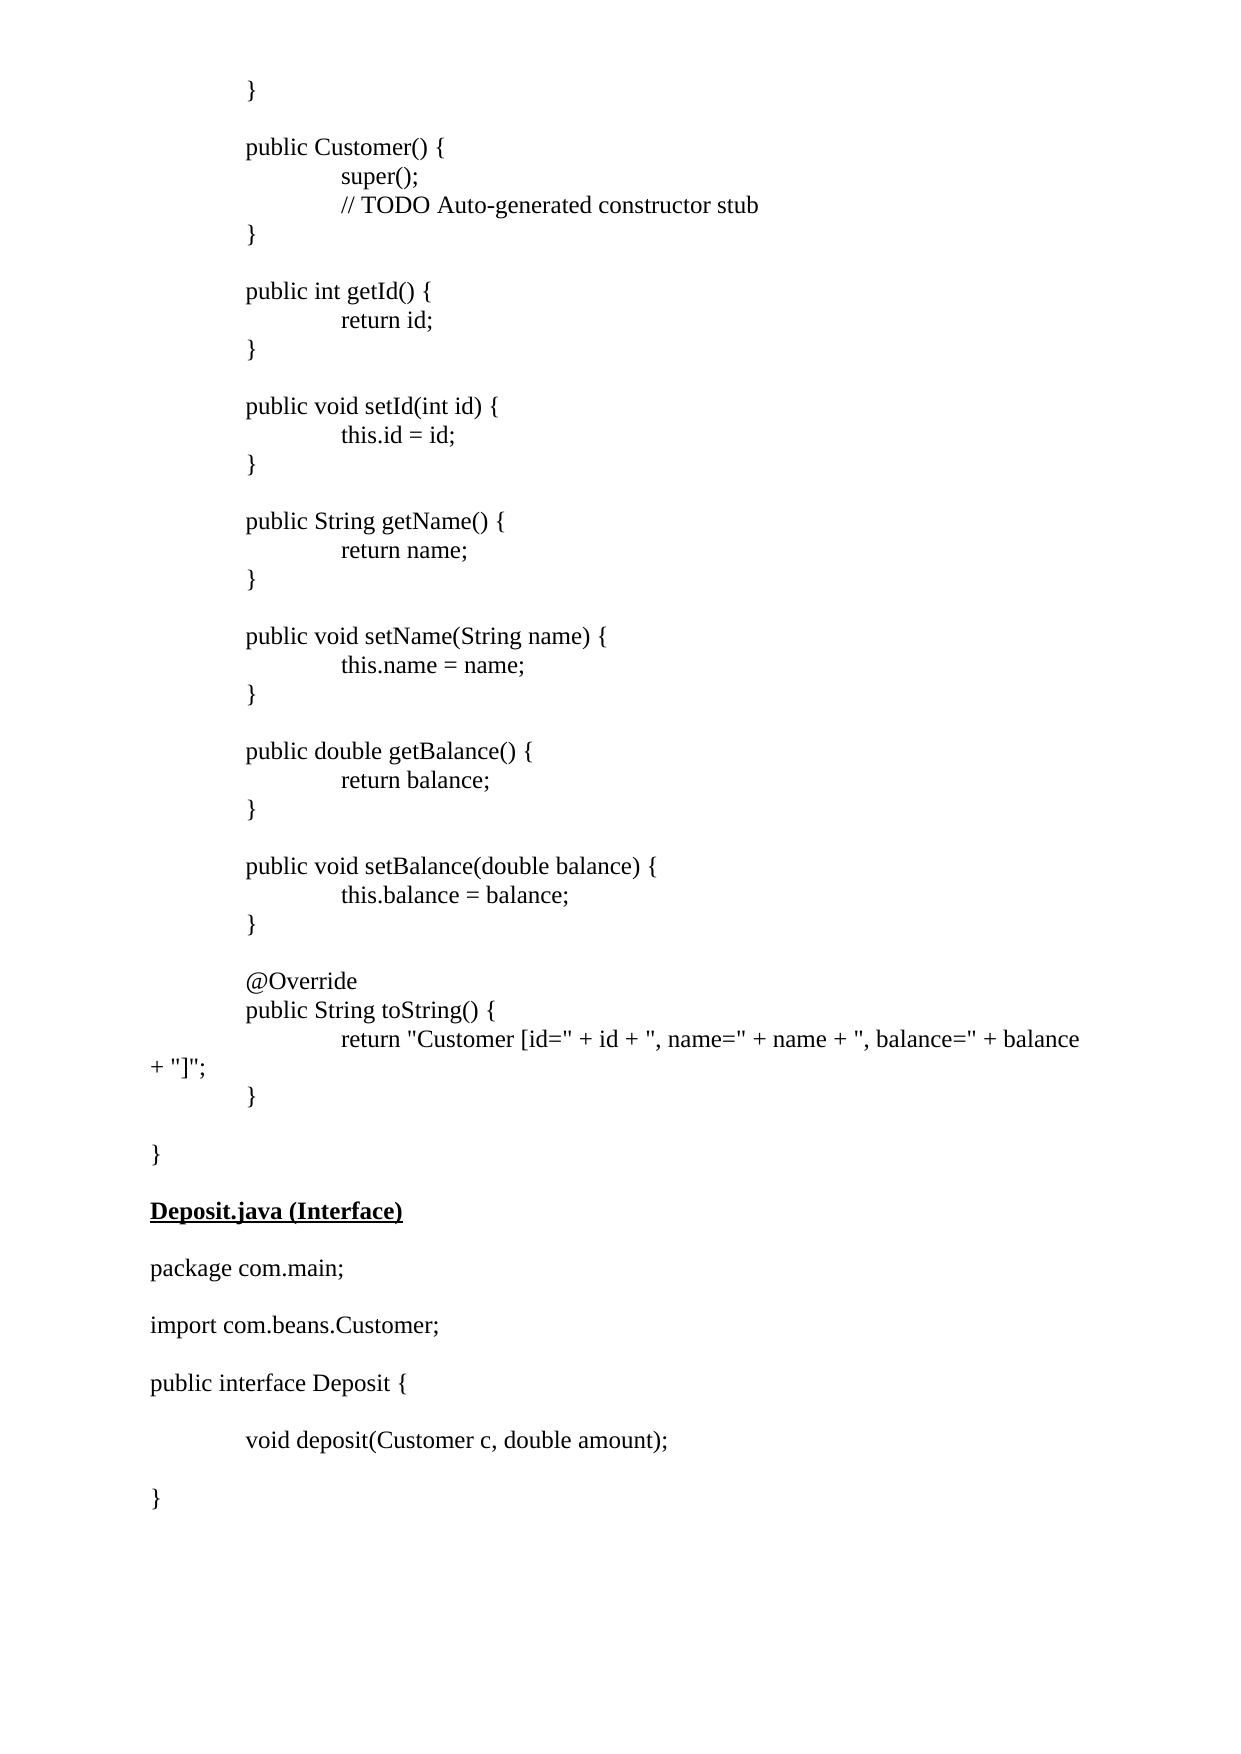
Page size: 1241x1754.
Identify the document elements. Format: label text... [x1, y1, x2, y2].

text return name; [150, 535, 1090, 564]
text public String getName() { [150, 506, 1090, 535]
text this.balance = balance; [150, 880, 1090, 909]
text this.name = name; [150, 650, 1090, 679]
text } [150, 1139, 1090, 1167]
text public String toString() { [150, 995, 1090, 1024]
text } [150, 1081, 1090, 1110]
text } [150, 564, 1090, 592]
text return id; [150, 305, 1090, 334]
text return balance; [150, 765, 1090, 794]
text package com.main; [150, 1253, 1090, 1282]
text public void setName(String name) { [150, 621, 1090, 650]
text this.id = id; [150, 420, 1090, 449]
text @Override [150, 966, 1090, 995]
text Deposit.java (Interface) [150, 1196, 1090, 1225]
text // TODO Auto-generated constructor stub [150, 190, 1090, 219]
text public double getBalance() { [150, 736, 1090, 765]
text public int getId() { [150, 276, 1090, 305]
text } [150, 909, 1090, 937]
text public void setId(int id) { [150, 391, 1090, 420]
text return "Customer [id=" + id + ", name=" + name + ", balance=" + balance + "]"; [150, 1024, 1090, 1081]
text import com.beans.Customer; [150, 1311, 1090, 1339]
text super(); [150, 161, 1090, 190]
text } [150, 449, 1090, 477]
text public void setBalance(double balance) { [150, 851, 1090, 880]
text public Customer() { [150, 132, 1090, 161]
text } [150, 75, 1090, 104]
text } [150, 334, 1090, 362]
text } [150, 1483, 1090, 1512]
text void deposit(Customer c, double amount); [150, 1426, 1090, 1454]
text } [150, 219, 1090, 247]
text } [150, 679, 1090, 707]
text public interface Deposit { [150, 1368, 1090, 1397]
text } [150, 794, 1090, 822]
